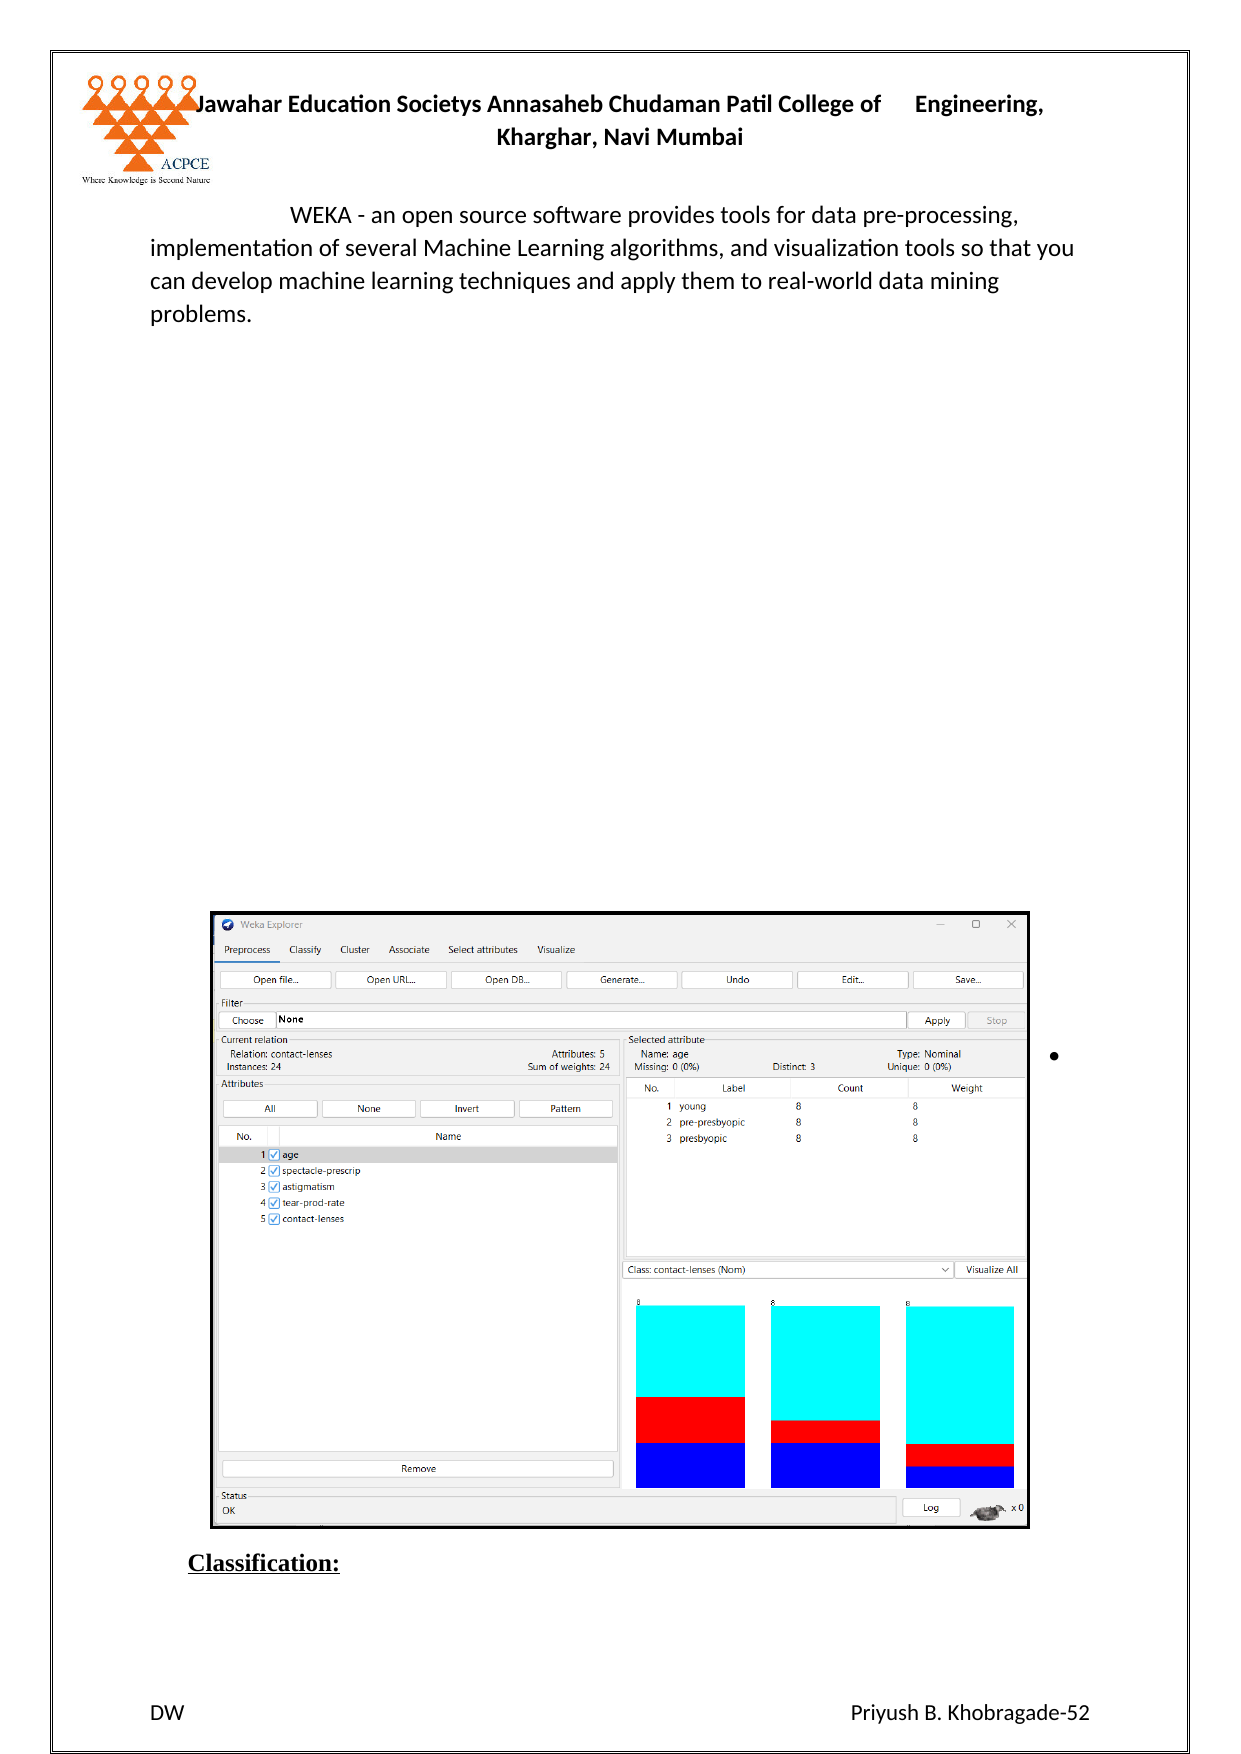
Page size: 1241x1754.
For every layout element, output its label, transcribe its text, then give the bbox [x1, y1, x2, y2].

list Classification: [187, 1042, 1090, 1577]
picture [58, 53, 234, 210]
text WEKA - an open source software provides tools for data pre-processing, implementation of several Machine Learning algorithms, and visualization tools so that you can develop machine learning techniques and apply them to real-world data mining problems. [150, 199, 1090, 328]
picture [213, 915, 1027, 1526]
